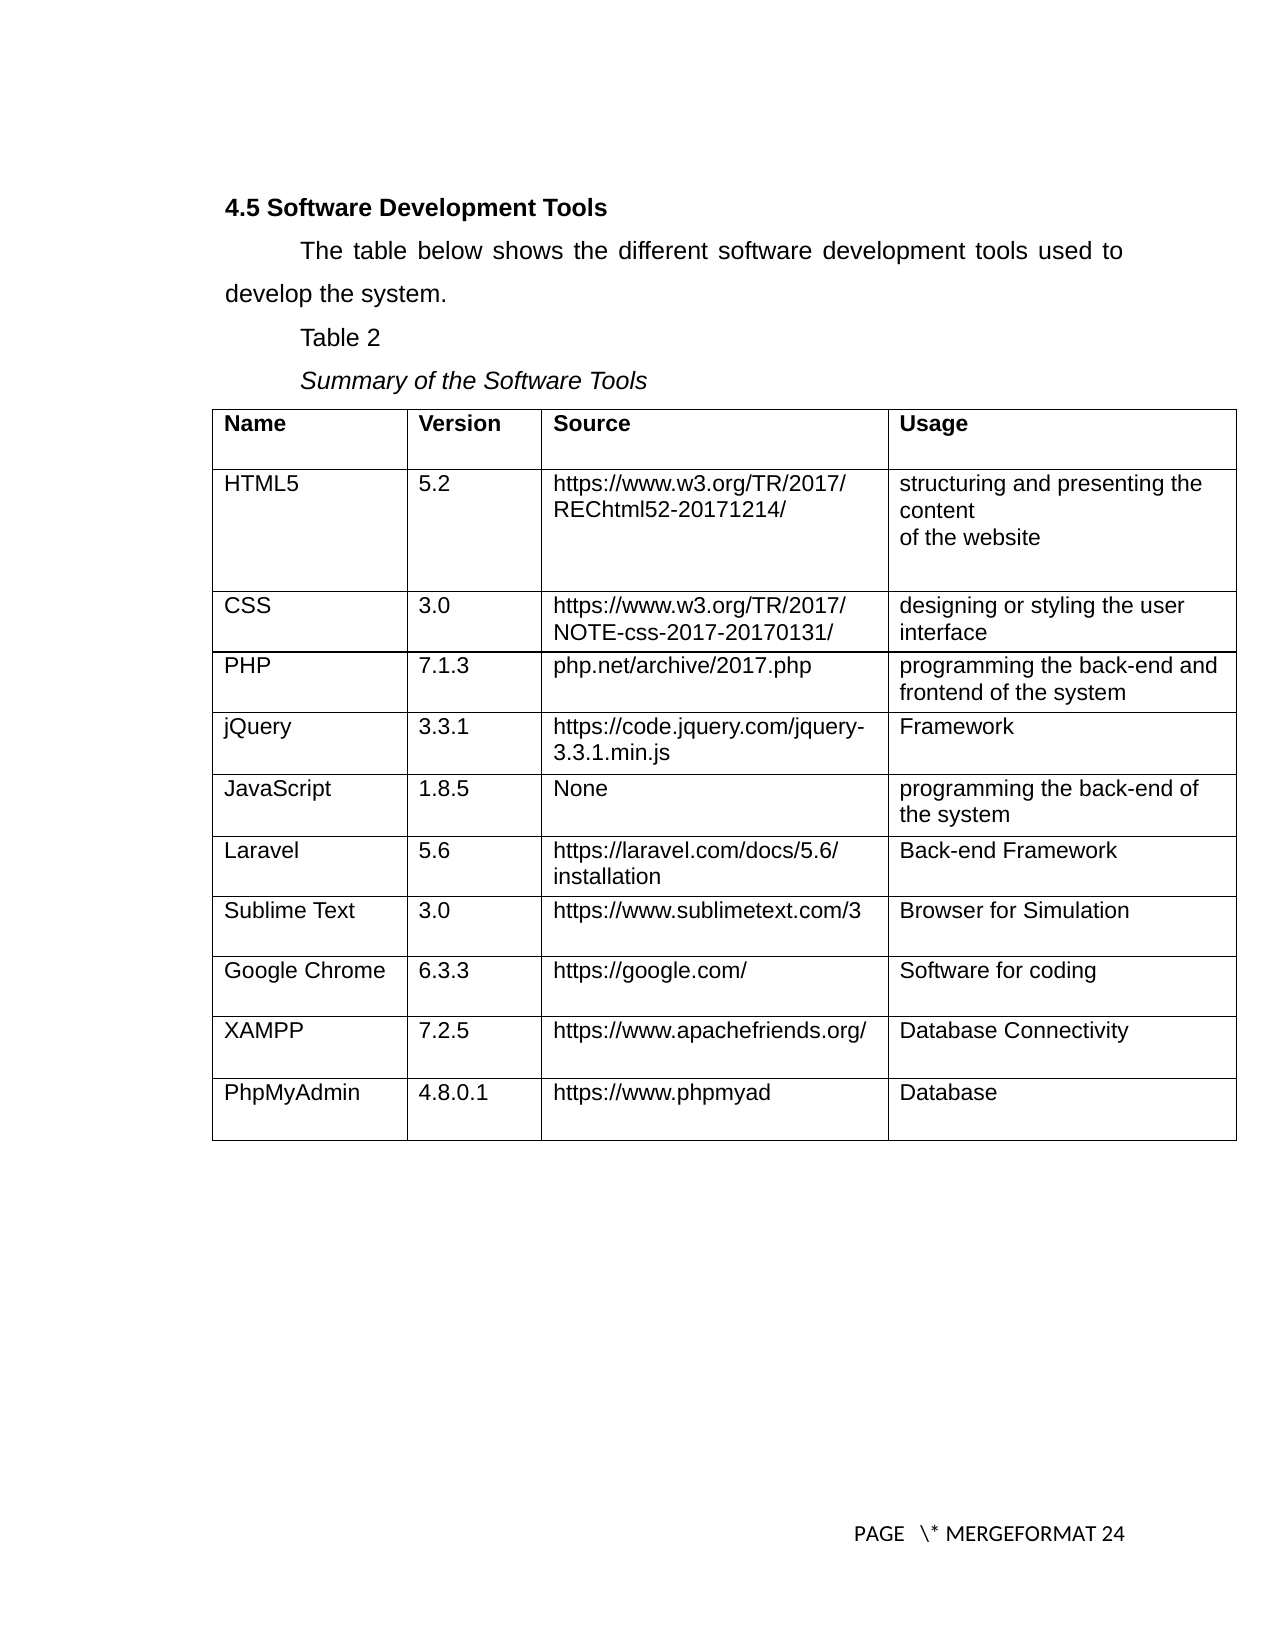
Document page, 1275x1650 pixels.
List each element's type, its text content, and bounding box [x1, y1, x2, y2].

table_cell https://www.phpmyad [542, 1079, 888, 1140]
table_cell 3.0 [408, 592, 541, 651]
table_cell Laravel [213, 837, 407, 896]
table_cell 7.1.3 [408, 653, 541, 712]
table_cell https://code.jquery.com/jquery-3.3.1.min.js [542, 713, 888, 773]
table_cell PHP [213, 653, 407, 712]
table_cell 7.2.5 [408, 1017, 541, 1078]
table_header Source [542, 410, 888, 469]
text Summary of the Software Tools [225, 366, 1125, 394]
text 4.5 Software Development Tools [225, 193, 1125, 222]
table_cell programming the back-end of the system [889, 775, 1236, 836]
table_cell https://www.w3.org/TR/2017/NOTE-css-2017-20170131/ [542, 592, 888, 651]
table_cell Framework [889, 713, 1236, 773]
table_cell CSS [213, 592, 407, 651]
table_cell https://google.com/ [542, 957, 888, 1016]
table_cell 5.2 [408, 470, 541, 591]
table_cell https://laravel.com/docs/5.6/installation [542, 837, 888, 896]
table_cell Sublime Text [213, 897, 407, 956]
table_cell 4.8.0.1 [408, 1079, 541, 1140]
table_cell Database [889, 1079, 1236, 1140]
table_cell Google Chrome [213, 957, 407, 1016]
table_cell Database Connectivity [889, 1017, 1236, 1078]
table_cell Back-end Framework [889, 837, 1236, 896]
text Table 2 [225, 322, 1125, 351]
table_cell HTML5 [213, 470, 407, 591]
table_header Usage [889, 410, 1236, 469]
table_header Version [408, 410, 541, 469]
table_cell None [542, 775, 888, 836]
table_cell Software for coding [889, 957, 1236, 1016]
table_header Name [213, 410, 407, 469]
table_cell Browser for Simulation [889, 897, 1236, 956]
table_cell 3.0 [408, 897, 541, 956]
table_cell 5.6 [408, 837, 541, 896]
table_cell jQuery [213, 713, 407, 773]
table_cell XAMPP [213, 1017, 407, 1078]
table_cell PhpMyAdmin [213, 1079, 407, 1140]
table_cell 6.3.3 [408, 957, 541, 1016]
table_cell php.net/archive/2017.php [542, 653, 888, 712]
table_cell programming the back-end and frontend of the system [889, 653, 1236, 712]
table_cell https://www.w3.org/TR/2017/REChtml52-20171214/ [542, 470, 888, 591]
table_cell 3.3.1 [408, 713, 541, 773]
text The table below shows the different software development tools used to develop the system. [225, 236, 1125, 308]
table_cell https://www.sublimetext.com/3 [542, 897, 888, 956]
table_cell structuring and presenting the content of the website [889, 470, 1236, 591]
table_cell designing or styling the user interface [889, 592, 1236, 651]
table_cell JavaScript [213, 775, 407, 836]
table_cell 1.8.5 [408, 775, 541, 836]
table_cell https://www.apachefriends.org/ [542, 1017, 888, 1078]
